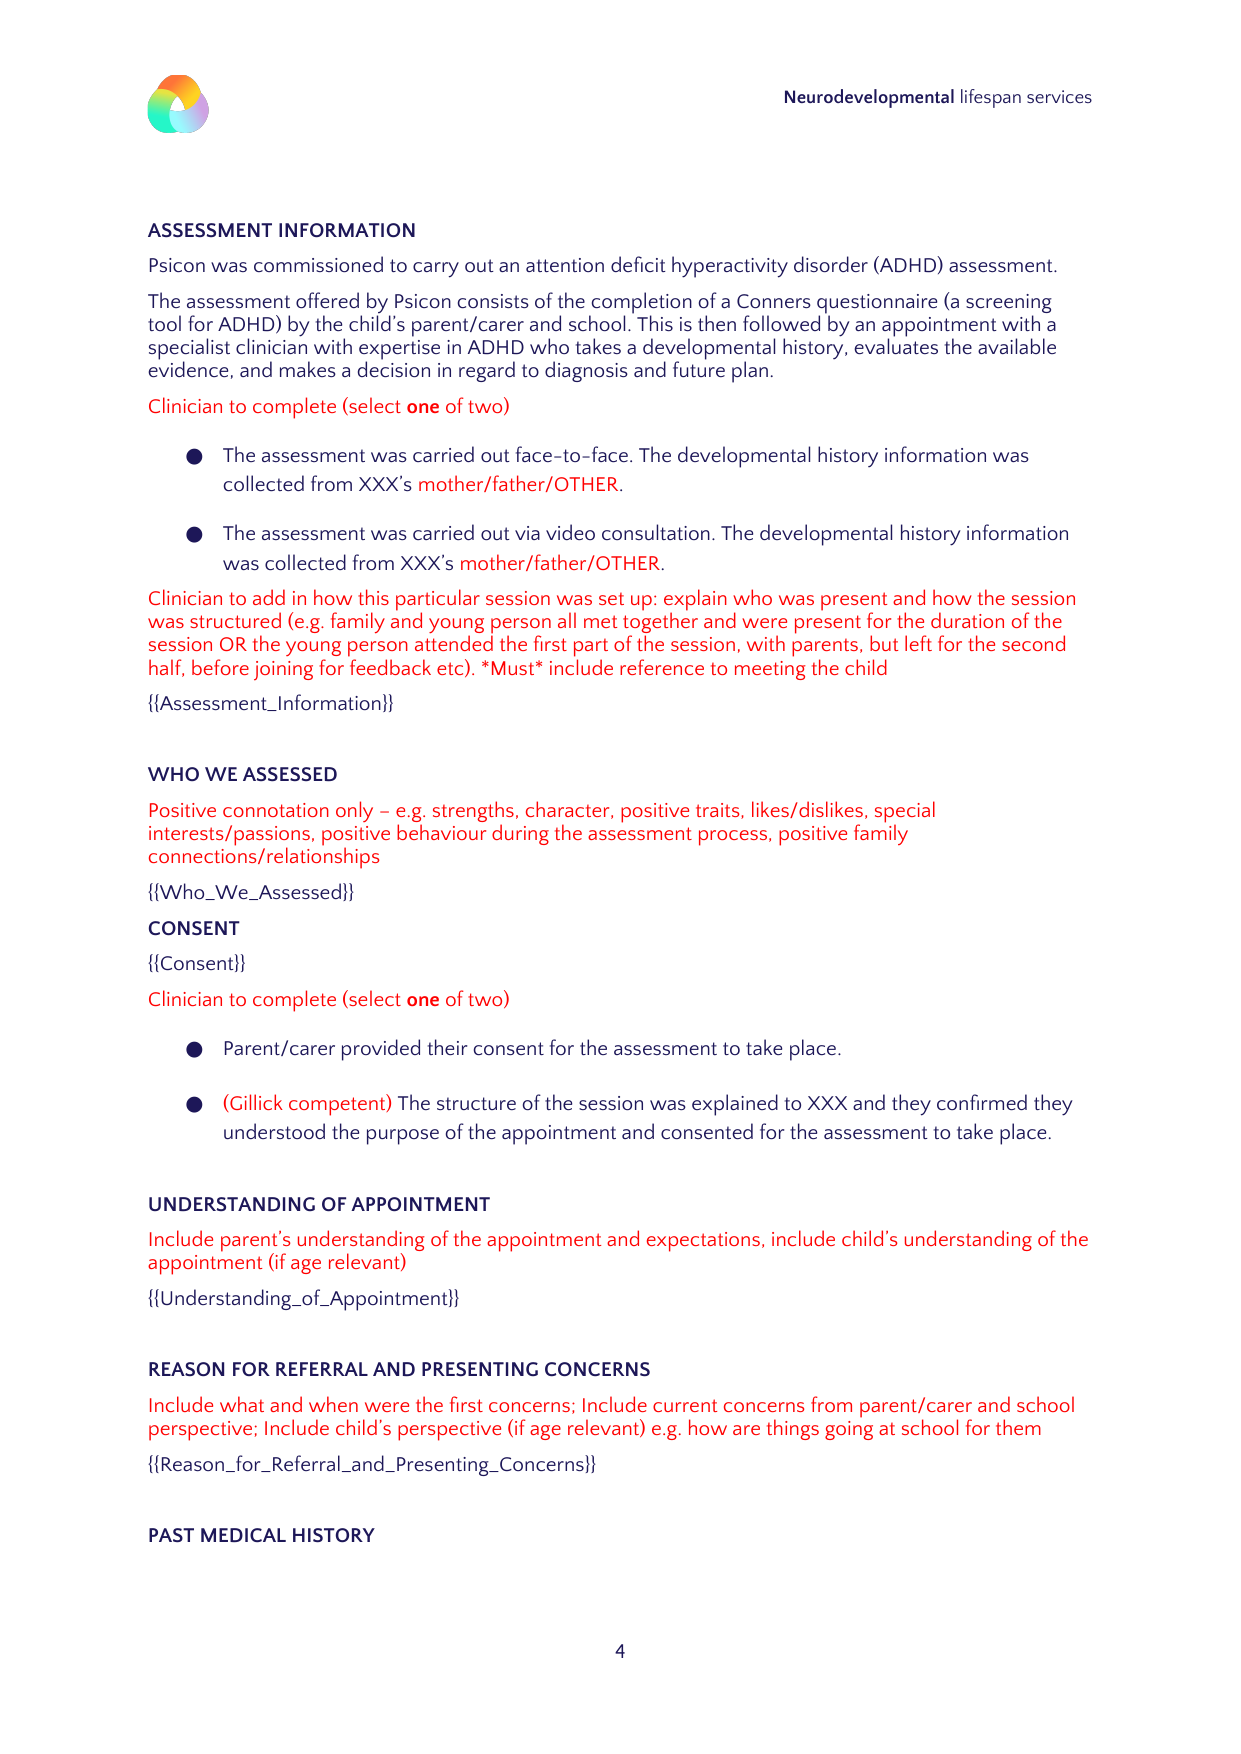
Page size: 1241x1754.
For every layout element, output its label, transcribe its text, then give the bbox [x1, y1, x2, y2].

text {{Who_We_Assessed}} [148, 882, 1092, 905]
text WHO WE ASSESSED [148, 764, 1092, 787]
text REASON FOR REFERRAL AND PRESENTING CONCERNS [148, 1359, 1092, 1382]
text ASSESSMENT INFORMATION [148, 219, 1092, 242]
list The assessment was carried out face-to-face. The developmental history information was collected from XXX’s mother/father/OTHER. [185, 431, 1092, 497]
list Parent/carer provided their consent for the assessment to take place. [185, 1024, 1092, 1067]
text CONSENT [148, 917, 1092, 940]
text Clinician to add in how this particular session was set up: explain who was present and how the session was structured (e.g. family and young person all met together and were present for the duration of the session OR the young person attended the first part of the session, with parents, but left for the second half, before joining for feedback etc). *Must* include reference to meeting the child [148, 588, 1092, 680]
text {{Reason_for_Referral_and_Presenting_Concerns}} [148, 1453, 1092, 1476]
text PAST MEDICAL HISTORY [148, 1524, 1092, 1548]
text {{Assessment_Information}} [148, 693, 1092, 716]
text Include what and when were the first concerns; Include current concerns from parent/carer and school perspective; Include child’s perspective (if age relevant) e.g. how are things going at school for them [148, 1394, 1092, 1441]
text Clinician to complete (select one of two) [148, 396, 1092, 419]
list The assessment was carried out via video consultation. The developmental history information was collected from XXX’s mother/father/OTHER. [185, 509, 1092, 575]
text Include parent’s understanding of the appointment and expectations, include child’s understanding of the appointment (if age relevant) [148, 1229, 1092, 1275]
text Psicon was commissioned to carry out an attention deficit hyperactivity disorder (ADHD) assessment. [148, 255, 1092, 278]
list (Gillick competent) The structure of the session was explained to XXX and they confirmed they understood the purpose of the appointment and consented for the assessment to take place. [185, 1079, 1092, 1145]
text The assessment offered by Psicon consists of the completion of a Conners questionnaire (a screening tool for ADHD) by the child’s parent/carer and school. This is then followed by an appointment with a specialist clinician with expertise in ADHD who takes a developmental history, evaluates the available evidence, and makes a decision in regard to diagnosis and future plan. [148, 291, 1092, 383]
text Positive connotation only – e.g. strengths, character, positive traits, likes/dislikes, special interests/passions, positive behaviour during the assessment process, positive family connections/relationships [148, 800, 1092, 869]
text Clinician to complete (select one of two) [148, 988, 1092, 1012]
text {{Understanding_of_Appointment}} [148, 1288, 1092, 1311]
text UNDERSTANDING OF APPOINTMENT [148, 1193, 1092, 1216]
picture [147, 75, 221, 133]
text {{Consent}} [148, 953, 1092, 976]
